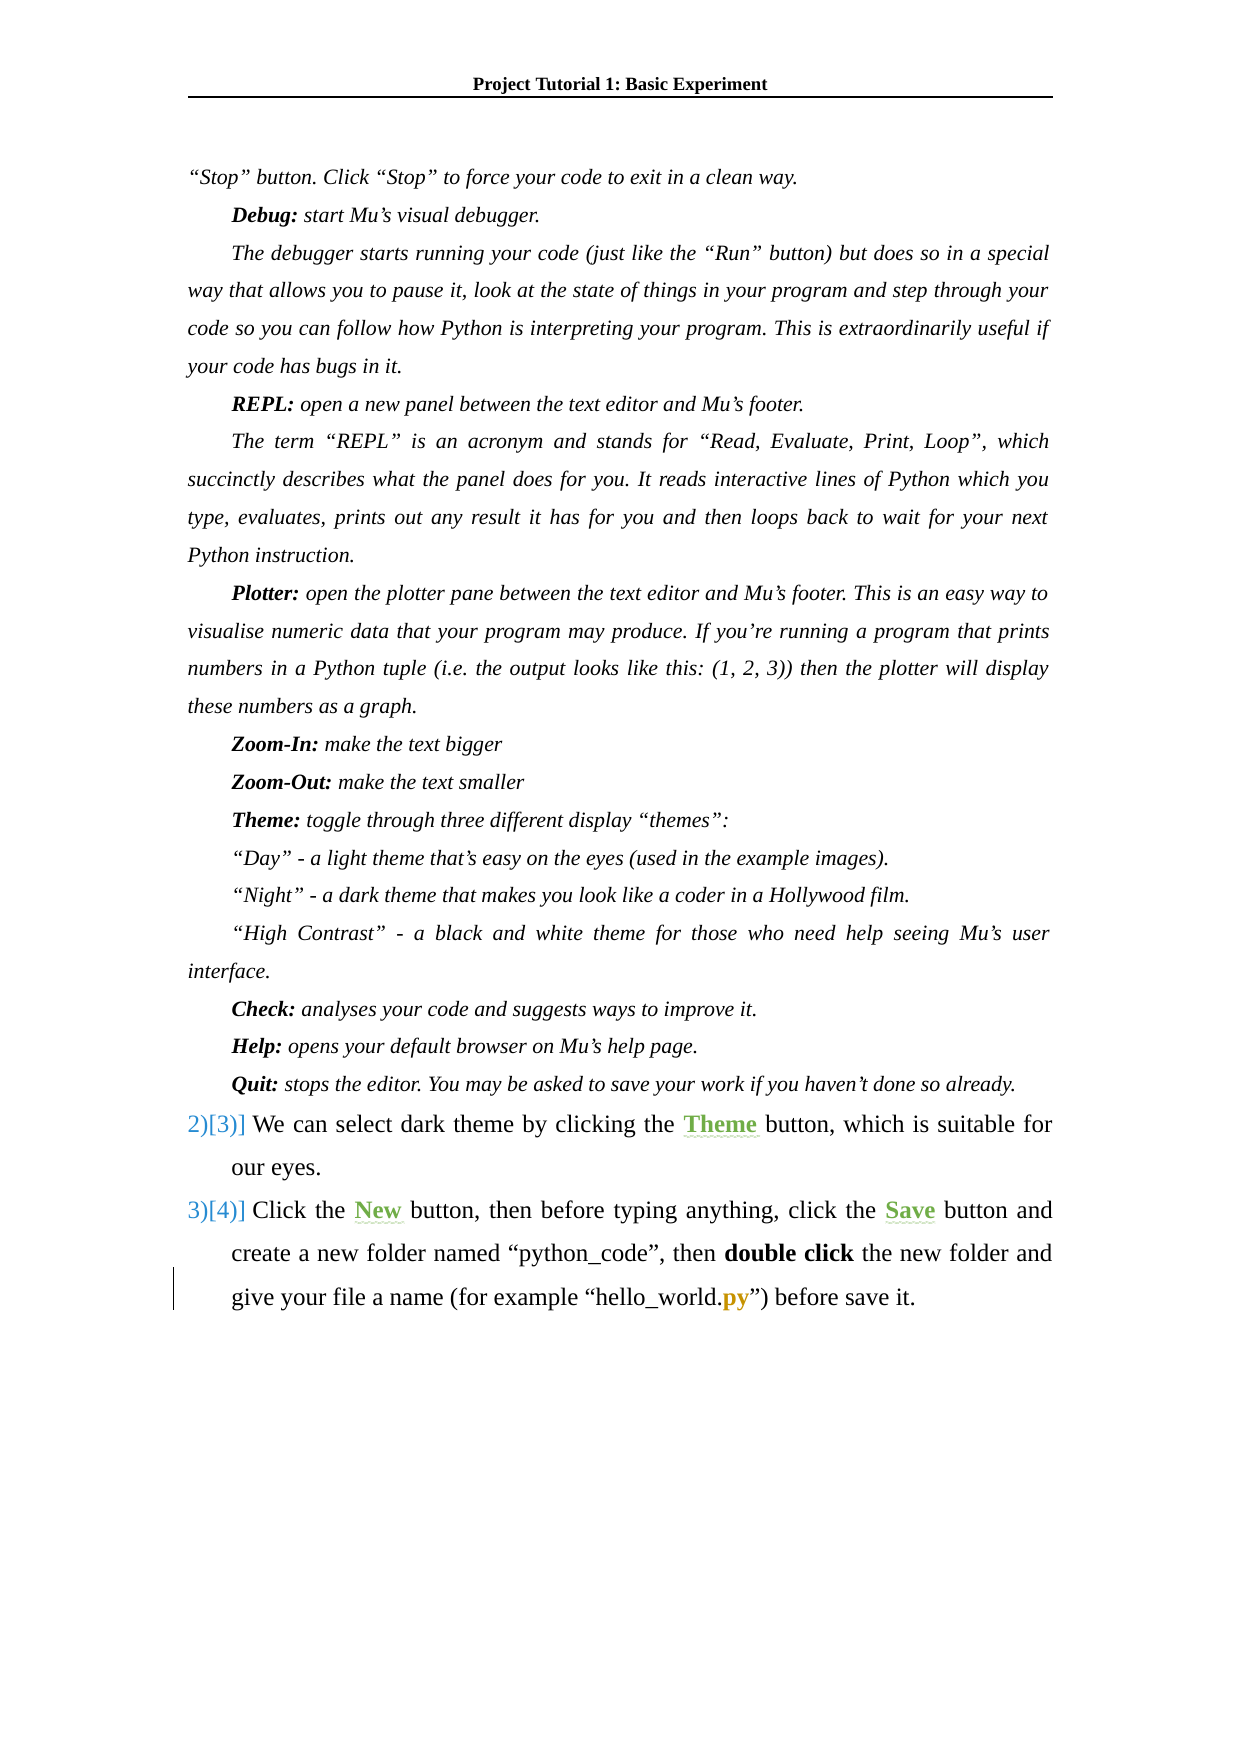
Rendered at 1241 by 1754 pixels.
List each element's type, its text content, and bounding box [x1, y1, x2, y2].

text Help: opens your default browser on Mu’s help page. [187, 1033, 1053, 1059]
text The term “REPL” is an acronym and stands for “Read, Evaluate, Print, Loop”, which succinctly describes what the panel does for you. It reads interactive lines of Python which you type, evaluates, prints out any result it has for you and then loops back to wait for your next Python instruction. [187, 428, 1053, 567]
text “High Contrast” - a black and white theme for those who need help seeing Mu’s user interface. [187, 920, 1053, 983]
text Zoom-Out: make the text smaller [187, 769, 1053, 794]
text Plotter: open the plotter pane between the text editor and Mu’s footer. This is an easy way to visualise numeric data that your program may produce. If you’re running a program that prints numbers in a Python tuple (i.e. the output looks like this: (1, 2, 3)) then the plotter will display these numbers as a graph. [187, 580, 1053, 718]
text The debugger starts running your code (just like the “Run” button) but does so in a special way that allows you to pause it, look at the state of things in your program and step through your code so you can follow how Python is interpreting your program. This is extraordinarily useful if your code has bugs in it. [187, 239, 1053, 378]
text Quit: stops the editor. You may be asked to save your work if you haven’t done so already. [187, 1071, 1053, 1097]
text “Night” - a dark theme that makes you look like a coder in a Hollywood film. [187, 882, 1053, 907]
list Click the New button, then before typing anything, click the Save button and create a new folder named “python_code”, then double click the new folder and give your file a name (for example “hello_world.py”) before save it. [187, 1195, 1053, 1310]
text Debug: start Mu’s visual debugger. [187, 202, 1053, 227]
text Theme: toggle through three different display “themes”: [187, 807, 1053, 832]
list We can select dark theme by clicking the Theme button, which is suitable for our eyes. [187, 1109, 1053, 1181]
text “Day” - a light theme that’s easy on the eyes (used in the example images). [187, 844, 1053, 870]
text REPL: open a new panel between the text editor and Mu’s footer. [187, 391, 1053, 416]
text Zoom-In: make the text bigger [187, 731, 1053, 756]
text Check: analyses your code and suggests ways to improve it. [187, 996, 1053, 1021]
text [187, 164, 1053, 189]
